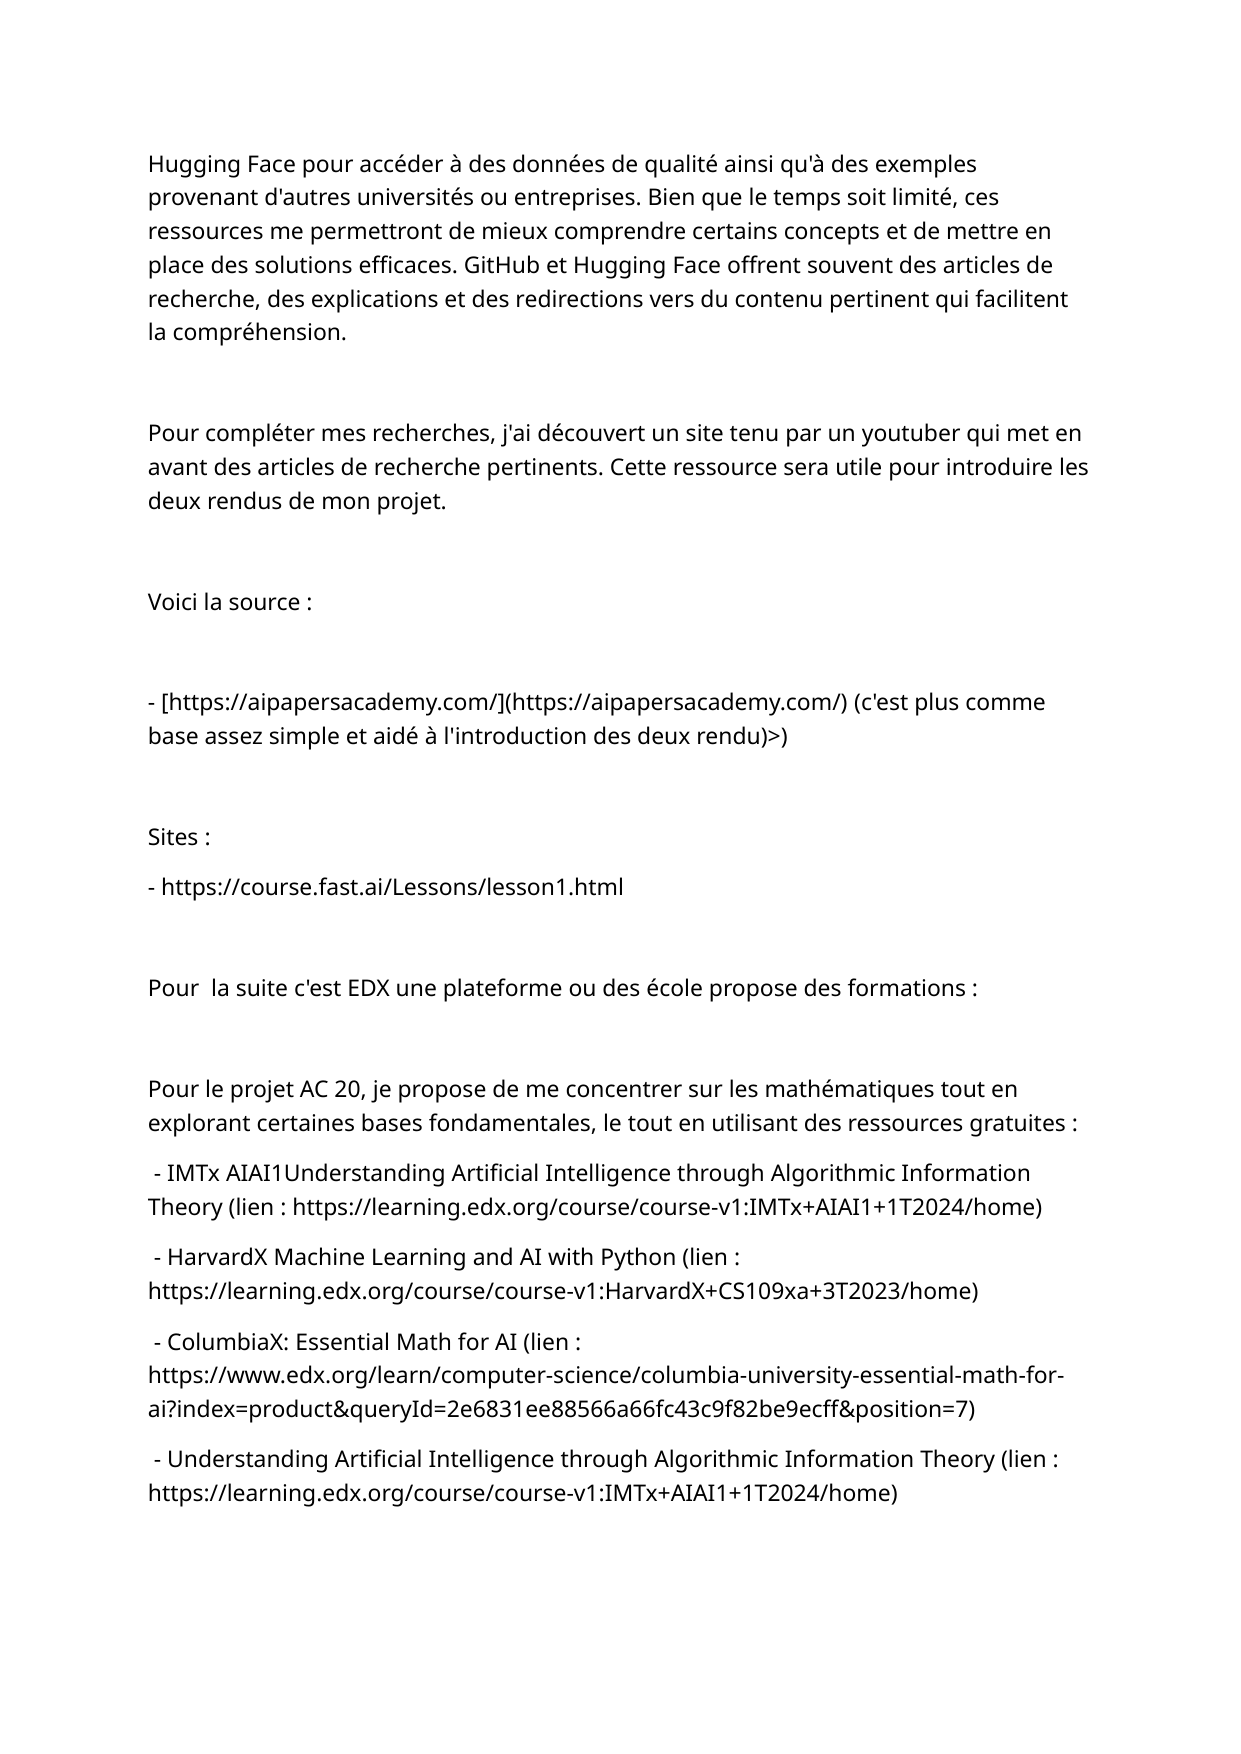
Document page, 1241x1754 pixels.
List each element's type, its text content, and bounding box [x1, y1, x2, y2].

text Sites : [148, 821, 1093, 852]
text - IMTx AIAI1Understanding Artificial Intelligence through Algorithmic Information Theory (lien : https://learning.edx.org/course/course-v1:IMTx+AIAI1+1T2024/home) [148, 1157, 1093, 1222]
text - Understanding Artificial Intelligence through Algorithmic Information Theory (lien : https://learning.edx.org/course/course-v1:IMTx+AIAI1+1T2024/home) [148, 1443, 1093, 1508]
text Pour la suite c'est EDX une plateforme ou des école propose des formations : [148, 972, 1093, 1003]
text - HarvardX Machine Learning and AI with Python (lien : https://learning.edx.org/course/course-v1:HarvardX+CS109xa+3T2023/home) [148, 1241, 1093, 1306]
text - ColumbiaX: Essential Math for AI (lien : https://www.edx.org/learn/computer-science/columbia-university-essential-math-for-ai?index=product&queryId=2e6831ee88566a66fc43c9f82be9ecff&position=7) [148, 1326, 1093, 1424]
text - https://course.fast.ai/Lessons/lesson1.html [148, 871, 1093, 903]
text Voici la source : [148, 586, 1093, 617]
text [148, 148, 1093, 348]
text - [https://aipapersacademy.com/](https://aipapersacademy.com/) (c'est plus comme base assez simple et aidé à l'introduction des deux rendu)>) [148, 686, 1093, 751]
text Pour le projet AC 20, je propose de me concentrer sur les mathématiques tout en explorant certaines bases fondamentales, le tout en utilisant des ressources gratuites : [148, 1073, 1093, 1138]
text Pour compléter mes recherches, j'ai découvert un site tenu par un youtuber qui met en avant des articles de recherche pertinents. Cette ressource sera utile pour introduire les deux rendus de mon projet. [148, 417, 1093, 516]
